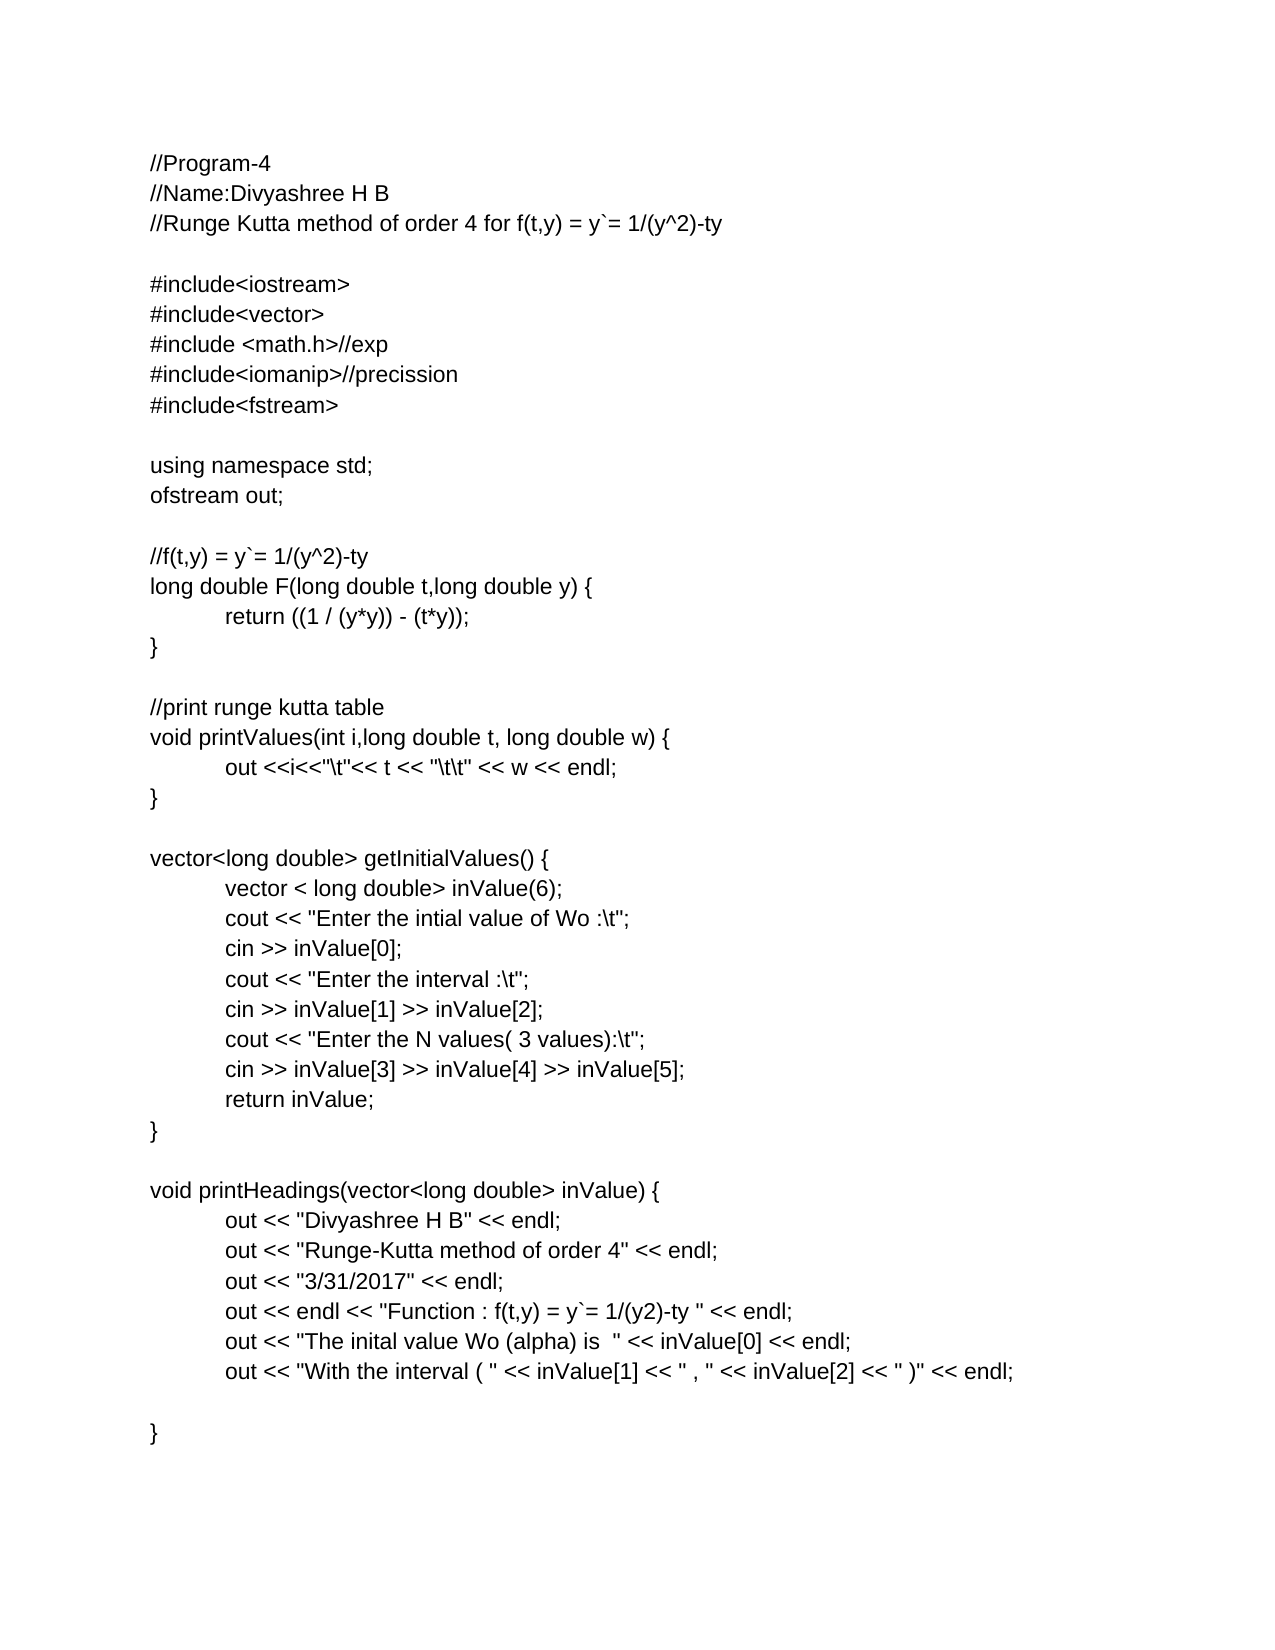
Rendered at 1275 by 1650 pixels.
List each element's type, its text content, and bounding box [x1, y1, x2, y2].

text //print runge kutta table [150, 694, 1125, 720]
text //Name:Divyashree H B [150, 180, 1125, 207]
text cout << "Enter the N values( 3 values):\t"; [150, 1026, 1125, 1052]
text cout << "Enter the intial value of Wo :\t"; [150, 905, 1125, 932]
text void printHeadings(vector<long double> inValue) { [150, 1177, 1125, 1203]
text using namespace std; [150, 452, 1125, 478]
text out << "With the interval ( " << inValue[1] << " , " << inValue[2] << " )" << endl; [150, 1358, 1125, 1385]
text //f(t,y) = y`= 1/(y^2)-ty [150, 543, 1125, 569]
text #include<vector> [150, 301, 1125, 327]
text void printValues(int i,long double t, long double w) { [150, 724, 1125, 750]
text cin >> inValue[3] >> inValue[4] >> inValue[5]; [150, 1056, 1125, 1083]
text out << "Divyashree H B" << endl; [150, 1207, 1125, 1234]
text out <<i<<"\t"<< t << "\t\t" << w << endl; [150, 754, 1125, 781]
text out << endl << "Function : f(t,y) = y`= 1/(y2)-ty " << endl; [150, 1298, 1125, 1324]
text vector < long double> inValue(6); [150, 875, 1125, 901]
text cin >> inValue[0]; [150, 935, 1125, 962]
text cin >> inValue[1] >> inValue[2]; [150, 996, 1125, 1022]
text #include <math.h>//exp [150, 331, 1125, 358]
text #include<fstream> [150, 392, 1125, 418]
text out << "3/31/2017" << endl; [150, 1268, 1125, 1294]
text } [150, 1419, 1125, 1445]
text return inValue; [150, 1086, 1125, 1113]
text } [150, 633, 1125, 660]
text long double F(long double t,long double y) { [150, 573, 1125, 599]
text return ((1 / (y*y)) - (t*y)); [150, 603, 1125, 629]
text ofstream out; [150, 482, 1125, 509]
text cout << "Enter the interval :\t"; [150, 966, 1125, 992]
text } [150, 1117, 1125, 1143]
text out << "The inital value Wo (alpha) is " << inValue[0] << endl; [150, 1328, 1125, 1354]
text } [150, 784, 1125, 811]
text out << "Runge-Kutta method of order 4" << endl; [150, 1237, 1125, 1264]
text #include<iomanip>//precission [150, 361, 1125, 388]
text vector<long double> getInitialValues() { [150, 845, 1125, 871]
text #include<iostream> [150, 271, 1125, 297]
text //Runge Kutta method of order 4 for f(t,y) = y`= 1/(y^2)-ty [150, 210, 1125, 237]
text //Program-4 [150, 150, 1125, 176]
